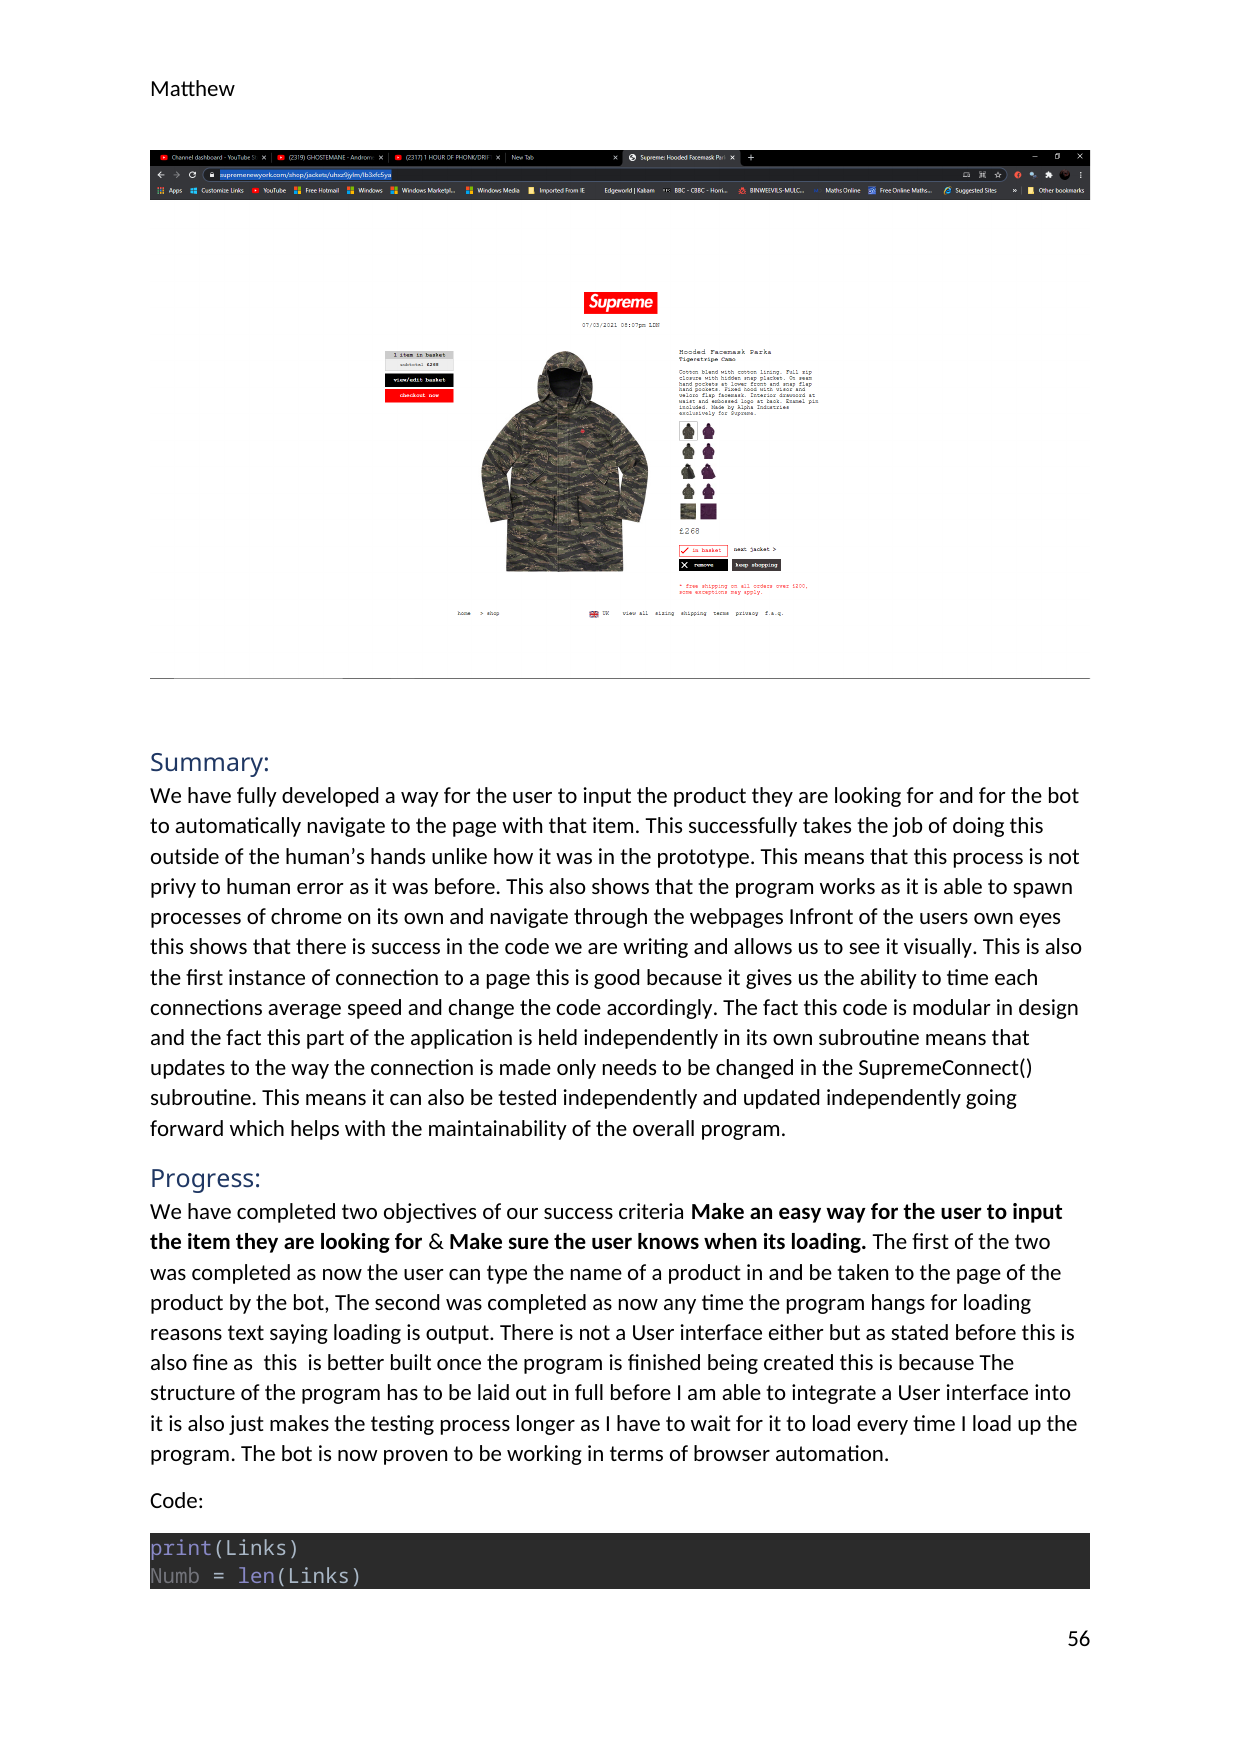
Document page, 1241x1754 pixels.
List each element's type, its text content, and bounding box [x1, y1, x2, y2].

text We have completed two objectives of our success criteria Make an easy way for the user to input the item they are looking for & Make sure the user knows when its loading. The first of the two was completed as now the user can type the name of a product in and be taken to the page of the product by the bot, The second was completed as now any time the program hangs for loading reasons text saying loading is output. There is not a User interface either but as stated before this is also fine as this is better built once the program is finished being created this is because The structure of the program has to be laid out in full before I am able to integrate a User interface into it is also just makes the testing process longer as I have to wait for it to load every time I load up the program. The bot is now proven to be working in terms of browser automation. [150, 1197, 1090, 1467]
text Code: [150, 1486, 1090, 1514]
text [150, 1533, 1090, 1589]
picture [150, 150, 1091, 679]
subtitle Progress: [150, 1161, 1090, 1194]
text We have fully developed a way for the user to input the product they are looking for and for the bot to automatically navigate to the page with that item. This successfully takes the job of doing this outside of the human’s hands unlike how it was in the prototype. This means that this process is not privy to human error as it was before. This also shows that the program works as it is able to spawn processes of chrome on its own and navigate through the webpages Infront of the users own eyes this shows that there is success in the code we are writing and allows us to see it visually. This is also the first instance of connection to a page this is good because it gives us the ability to time each connections average speed and change the code accordingly. The fact this code is modular in design and the fact this part of the application is held independently in its own subroutine means that updates to the way the connection is made only needs to be changed in the SupremeConnect() subroutine. This means it can also be tested independently and updated independently going forward which helps with the maintainability of the overall program. [150, 781, 1090, 1142]
subtitle Summary: [150, 744, 1090, 779]
